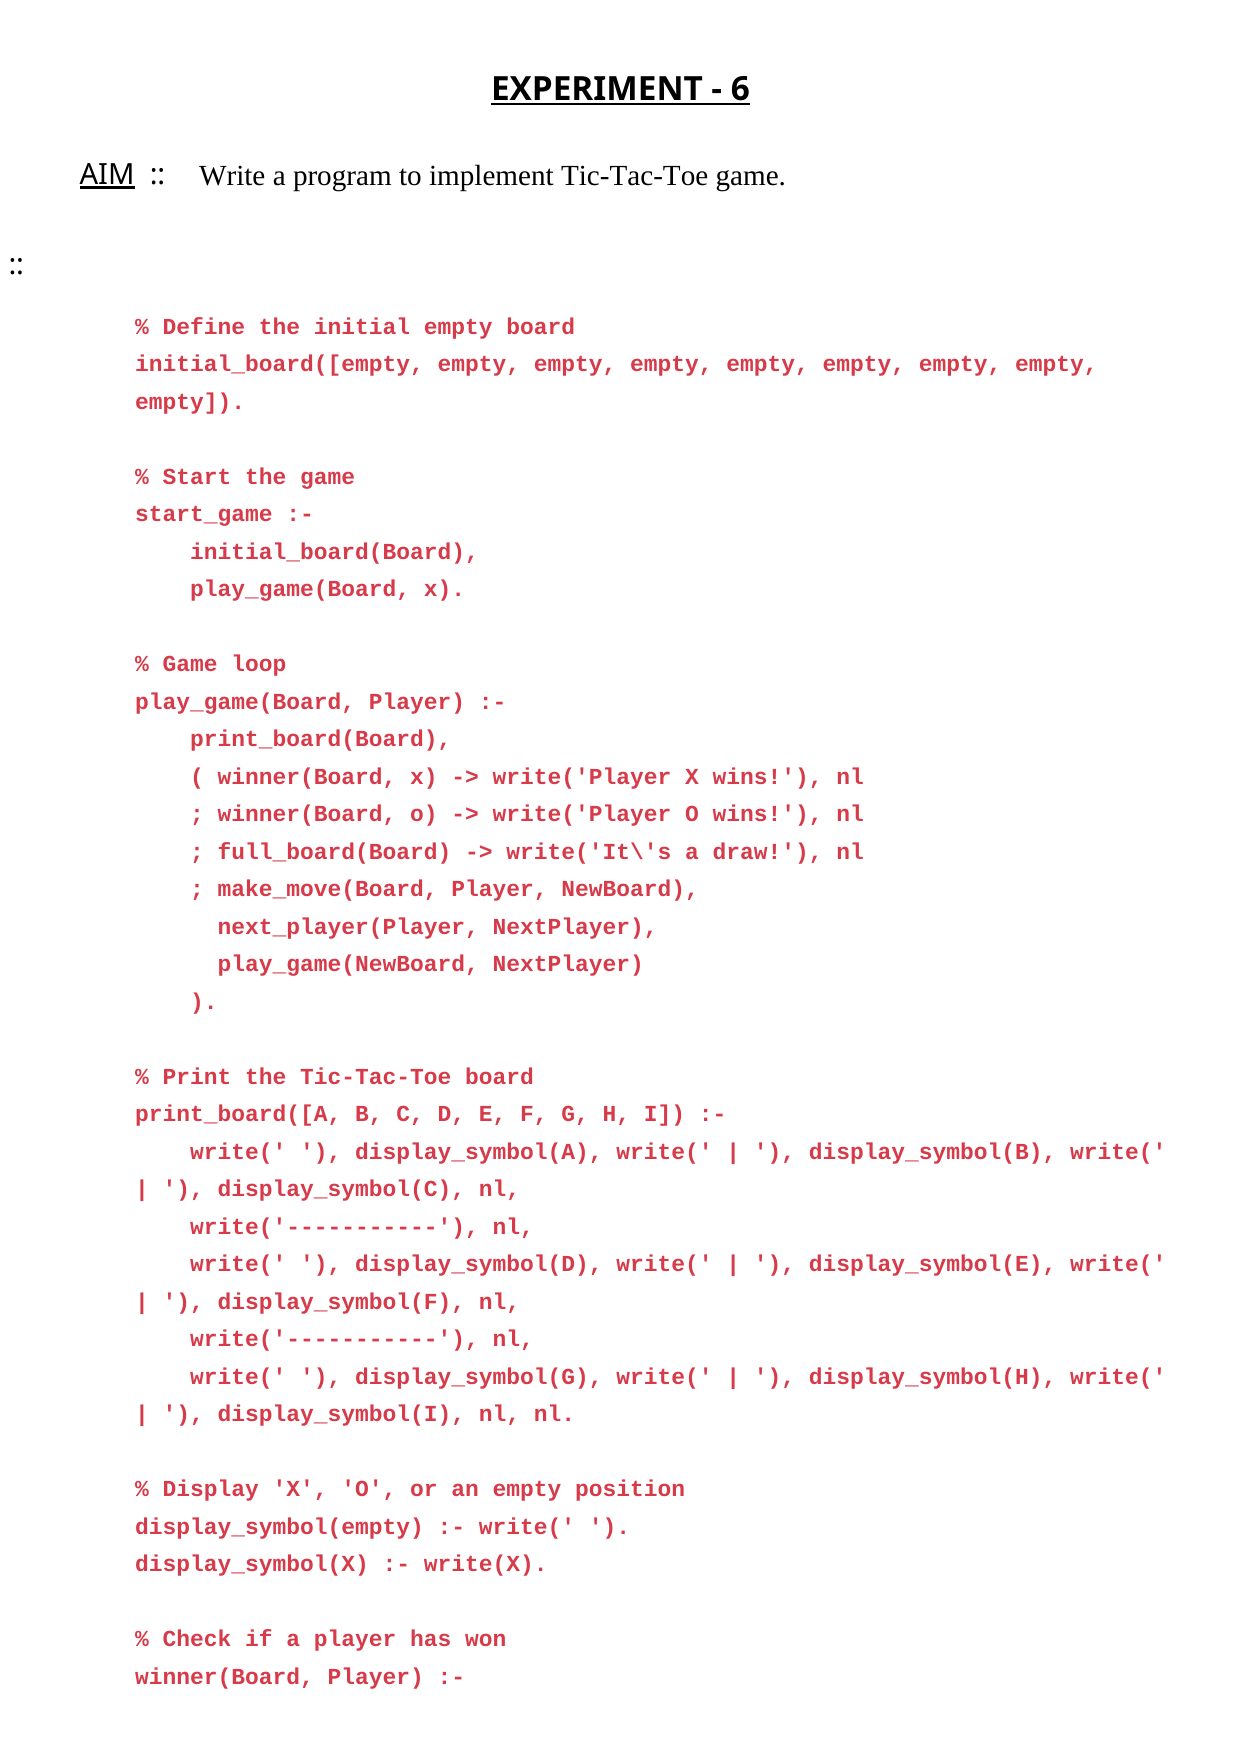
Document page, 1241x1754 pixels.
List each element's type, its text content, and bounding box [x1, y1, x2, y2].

text write(' '), display_symbol(G), write(' | '), display_symbol(H), write(' | '), display_symbol(I), nl, nl. [135, 1354, 1180, 1429]
text winner(Board, Player) :- [135, 1654, 1180, 1691]
text play_game(Board, Player) :- [135, 679, 1180, 716]
text % Display 'X', 'O', or an empty position [135, 1466, 1180, 1504]
text % Print the Tic-Tac-Toe board [135, 1054, 1180, 1091]
text ( winner(Board, x) -> write('Player X wins!'), nl [135, 754, 1180, 791]
text write(' '), display_symbol(D), write(' | '), display_symbol(E), write(' | '), display_symbol(F), nl, [135, 1241, 1180, 1316]
text display_symbol(X) :- write(X). [135, 1541, 1180, 1579]
text start_game :- [135, 491, 1180, 529]
text display_symbol(empty) :- write(' '). [135, 1504, 1180, 1541]
text ; winner(Board, o) -> write('Player O wins!'), nl [135, 791, 1180, 829]
text next_player(Player, NextPlayer), [135, 904, 1180, 941]
text initial_board([empty, empty, empty, empty, empty, empty, empty, empty, empty]). [135, 341, 1180, 416]
text play_game(NewBoard, NextPlayer) [135, 941, 1180, 979]
text write('-----------'), nl, [135, 1204, 1180, 1241]
text % Define the initial empty board [135, 304, 1180, 341]
text ). [135, 979, 1180, 1016]
text ; make_move(Board, Player, NewBoard), [135, 866, 1180, 904]
text print_board([A, B, C, D, E, F, G, H, I]) :- [135, 1091, 1180, 1129]
text write('-----------'), nl, [135, 1316, 1180, 1354]
text ; full_board(Board) -> write('It\'s a draw!'), nl [135, 829, 1180, 866]
text % Check if a player has won [135, 1616, 1180, 1654]
text play_game(Board, x). [135, 566, 1180, 604]
text write(' '), display_symbol(A), write(' | '), display_symbol(B), write(' | '), display_symbol(C), nl, [135, 1129, 1180, 1204]
text % Start the game [135, 454, 1180, 491]
text initial_board(Board), [135, 529, 1180, 566]
text % Game loop [135, 641, 1180, 679]
text print_board(Board), [135, 716, 1180, 754]
